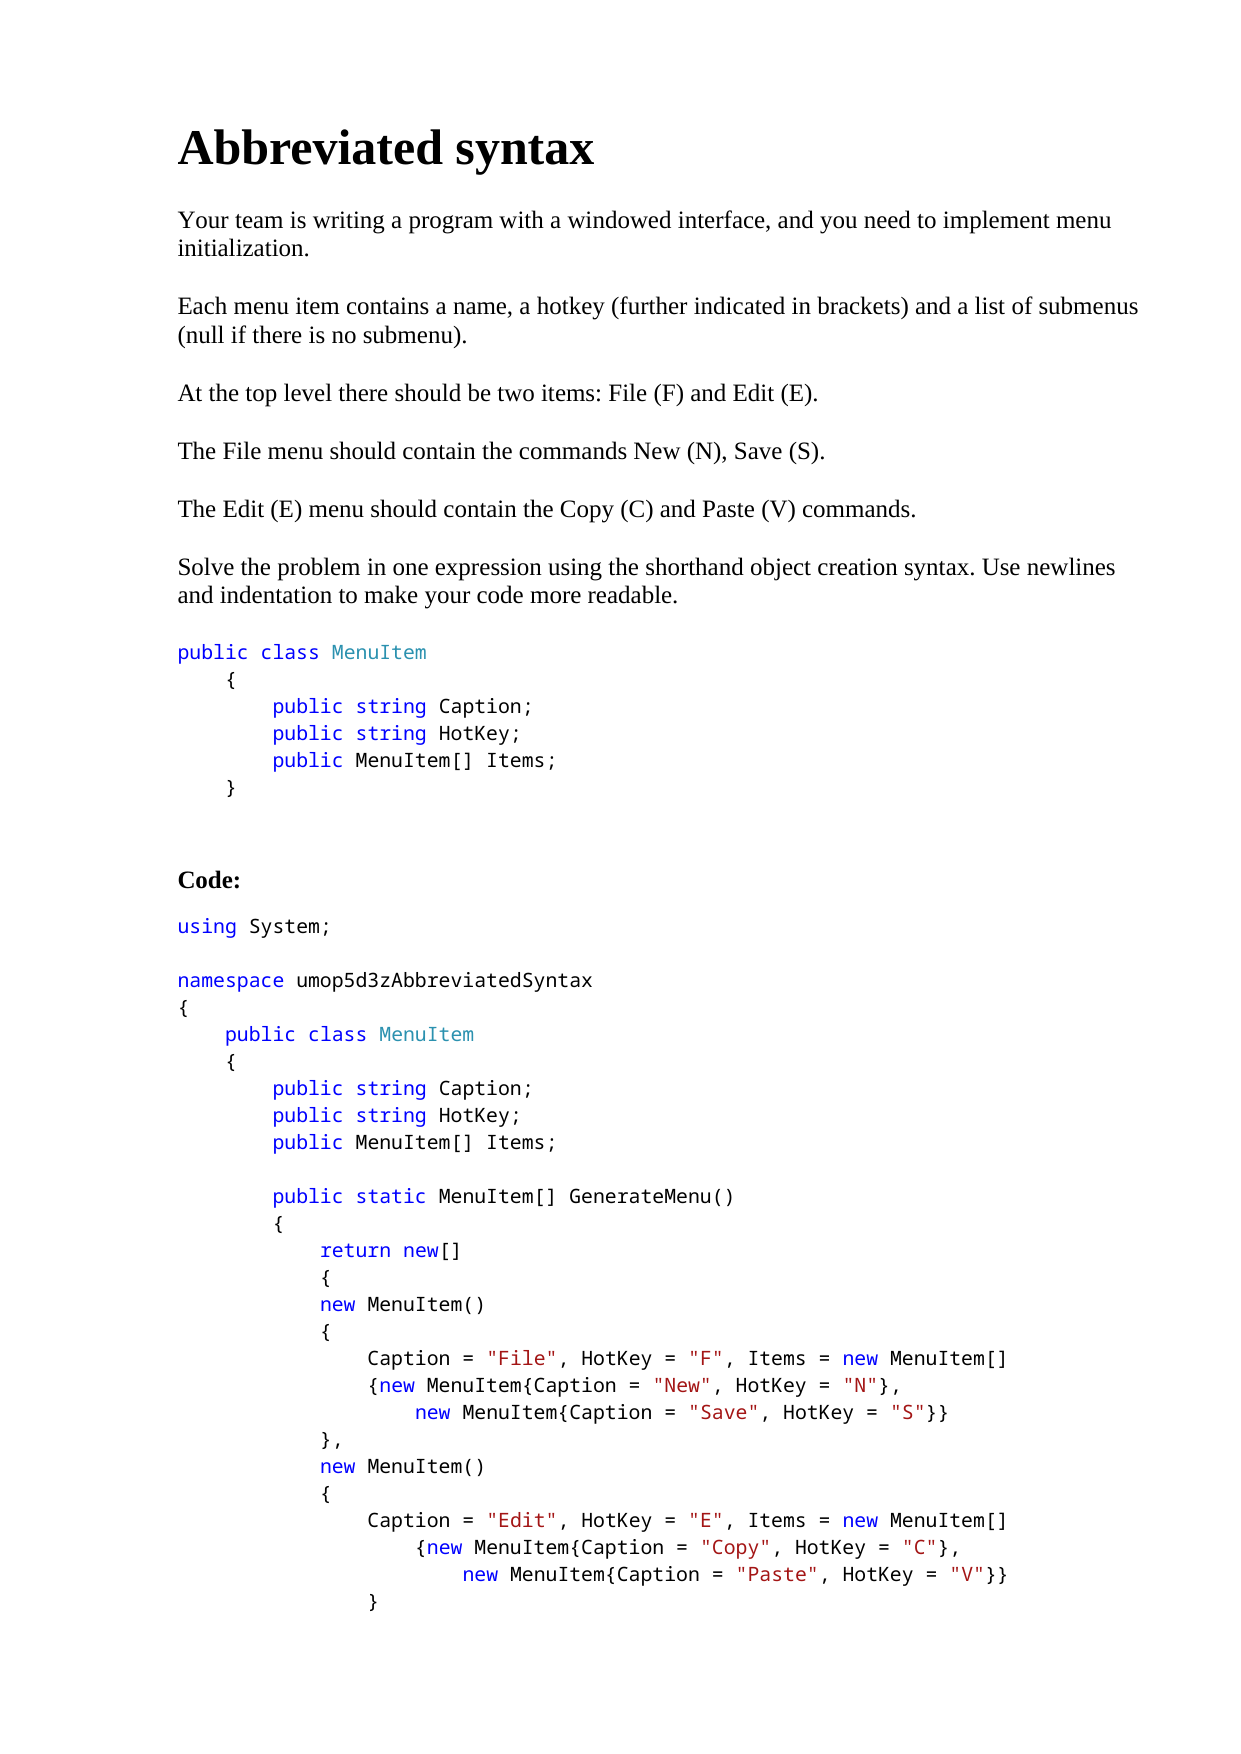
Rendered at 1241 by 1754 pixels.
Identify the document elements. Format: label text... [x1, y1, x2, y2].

text The Edit (E) menu should contain the Copy (C) and Paste (V) commands. [177, 494, 1152, 523]
text {new MenuItem{Caption = "New", HotKey = "N"}, [177, 1371, 1152, 1398]
text Caption = "Edit", HotKey = "E", Items = new MenuItem[] [177, 1506, 1152, 1533]
text return new[] [177, 1236, 1152, 1263]
text new MenuItem() [177, 1452, 1152, 1479]
text public string HotKey; [177, 719, 1152, 746]
text public MenuItem[] Items; [177, 746, 1152, 773]
text Caption = "File", HotKey = "F", Items = new MenuItem[] [177, 1344, 1152, 1371]
text public class MenuItem [177, 1021, 1152, 1047]
text { [177, 1209, 1152, 1236]
text using System; [177, 913, 1152, 939]
text Your team is writing a program with a windowed interface, and you need to implement menu initialization. [177, 205, 1152, 262]
text public static MenuItem[] GenerateMenu() [177, 1182, 1152, 1209]
text namespace umop5d3zAbbreviatedSyntax [177, 967, 1152, 993]
text Solve the problem in one expression using the shorthand object creation syntax. Use newlines and indentation to make your code more readable. [177, 552, 1152, 609]
text public MenuItem[] Items; [177, 1128, 1152, 1155]
text new MenuItem() [177, 1290, 1152, 1317]
text { [177, 666, 1152, 692]
text public string Caption; [177, 1074, 1152, 1101]
text { [177, 1263, 1152, 1290]
text { [177, 993, 1152, 1021]
text public string Caption; [177, 692, 1152, 719]
text Abbreviated syntax [177, 118, 1152, 176]
text Each menu item contains a name, a hotkey (further indicated in brackets) and a list of submenus (null if there is no submenu). [177, 291, 1152, 349]
text new MenuItem{Caption = "Paste", HotKey = "V"}} [177, 1560, 1152, 1587]
text public string HotKey; [177, 1101, 1152, 1128]
text new MenuItem{Caption = "Save", HotKey = "S"}} [177, 1398, 1152, 1425]
text public class MenuItem [177, 638, 1152, 666]
text At the top level there should be two items: File (F) and Edit (E). [177, 378, 1152, 407]
text } [177, 1587, 1152, 1614]
text Code: [177, 865, 1152, 894]
text } [177, 773, 1152, 800]
text The File menu should contain the commands New (N), Save (S). [177, 436, 1152, 465]
text { [177, 1317, 1152, 1344]
text { [177, 1047, 1152, 1074]
text {new MenuItem{Caption = "Copy", HotKey = "C"}, [177, 1533, 1152, 1560]
text { [177, 1479, 1152, 1506]
text }, [177, 1425, 1152, 1452]
